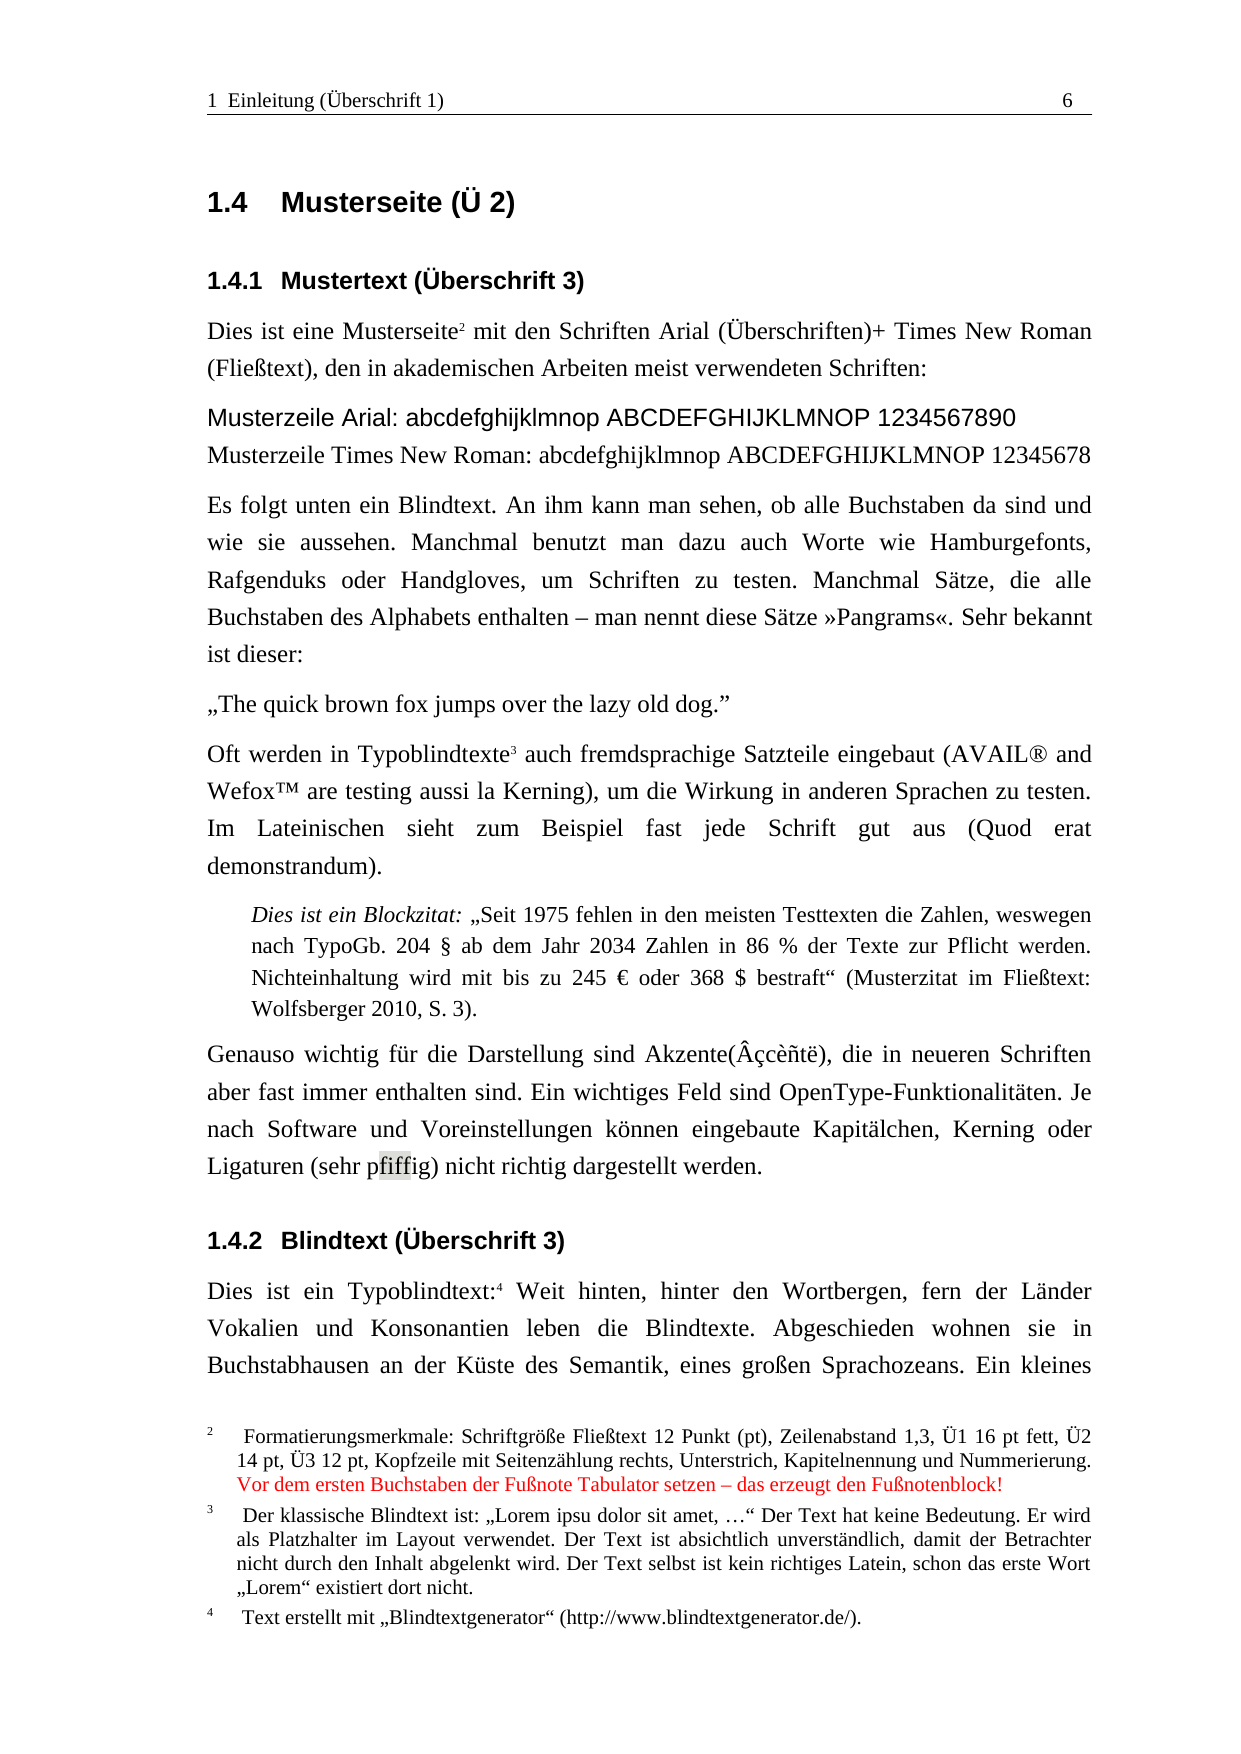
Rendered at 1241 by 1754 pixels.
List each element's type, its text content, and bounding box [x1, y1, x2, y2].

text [207, 1276, 1092, 1379]
text Musterzeile Arial: abcdefghijklmnop ABCDEFGHIJKLMNOP 1234567890 Musterzeile Times New Roman: abcdefghijklmnop ABCDEFGHIJKLMNOP 12345678 [207, 403, 1092, 469]
subtitle Mustertext (Überschrift 3) [207, 266, 1092, 295]
text „The quick brown fox jumps over the lazy old dog.” [207, 689, 1092, 718]
subtitle Musterseite (Ü 2) [207, 185, 1092, 219]
text Es folgt unten ein Blindtext. An ihm kann man sehen, ob alle Buchstaben da sind und wie sie aussehen. Manchmal benutzt man dazu auch Worte wie Hamburgefonts, Rafgenduks oder Handgloves, um Schriften zu testen. Manchmal Sätze, die alle Buchstaben des Alphabets enthalten – man nennt diese Sätze »Pangrams«. Sehr bekannt ist dieser: [207, 490, 1092, 668]
text Genauso wichtig für die Darstellung sind Akzente(Âçcèñtë), die in neueren Schriften aber fast immer enthalten sind. Ein wichtiges Feld sind OpenType-Funktionalitäten. Je nach Software und Voreinstellungen können eingebaute Kapitälchen, Kerning oder Ligaturen (sehr pfiffig) nicht richtig dargestellt werden. [207, 1039, 1092, 1180]
subtitle Blindtext (Überschrift 3) [207, 1226, 1092, 1255]
text Dies ist ein Blockzitat: „Seit 1975 fehlen in den meisten Testtexten die Zahlen, weswegen nach TypoGb. 204 § ab dem Jahr 2034 Zahlen in 86 % der Texte zur Pflicht werden. Nichteinhaltung wird mit bis zu 245 € oder 368 $ bestraft“ (Musterzitat im Fließtext: Wolfsberger 2010, S. 3). [251, 901, 1092, 1022]
text Dies ist eine Musterseite mit den Schriften Arial (Überschriften)+ Times New Roman (Fließtext), den in akademischen Arbeiten meist verwendeten Schriften: [207, 316, 1092, 382]
text Oft werden in Typoblindtexte auch fremdsprachige Satzteile eingebaut (AVAIL® and Wefox™ are testing aussi la Kerning), um die Wirkung in anderen Sprachen zu testen. Im Lateinischen sieht zum Beispiel fast jede Schrift gut aus (Quod erat demonstrandum). [207, 739, 1092, 879]
